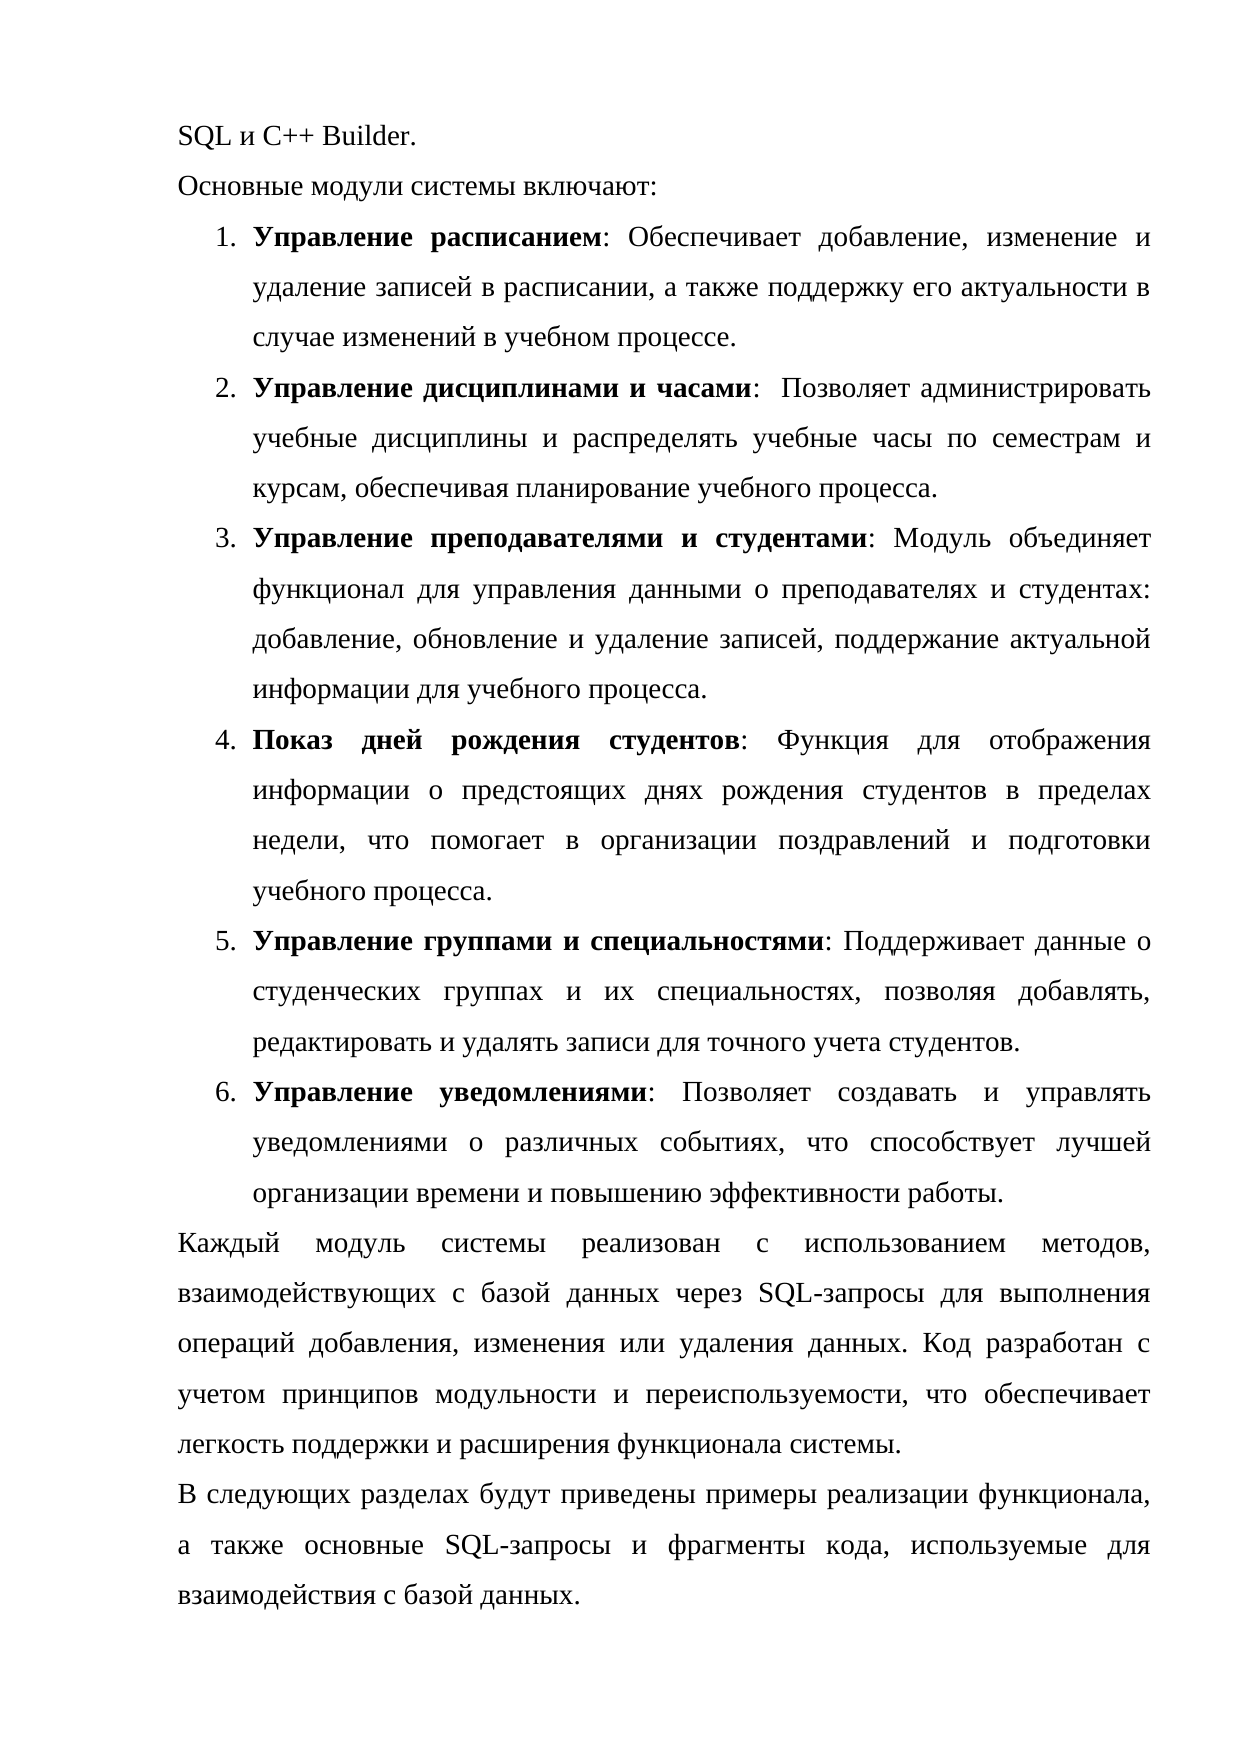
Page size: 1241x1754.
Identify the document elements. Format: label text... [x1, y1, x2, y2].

text Каждый модуль системы реализован с использованием методов, взаимодействующих с базой данных через SQL-запросы для выполнения операций добавления, изменения или удаления данных. Код разработан с учетом принципов модульности и переиспользуемости, что обеспечивает легкость поддержки и расширения функционала системы. [177, 1225, 1152, 1460]
list Управление уведомлениями: Позволяет создавать и управлять уведомлениями о различных событиях, что способствует лучшей организации времени и повышению эффективности работы. [215, 1074, 1152, 1208]
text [177, 118, 1152, 152]
text В следующих разделах будут приведены примеры реализации функционала, а также основные SQL-запросы и фрагменты кода, используемые для взаимодействия с базой данных. [177, 1477, 1152, 1611]
list Управление преподавателями и студентами: Модуль объединяет функционал для управления данными о преподавателях и студентах: добавление, обновление и удаление записей, поддержание актуальной информации для учебного процесса. [215, 521, 1152, 705]
list Показ дней рождения студентов: Функция для отображения информации о предстоящих днях рождения студентов в пределах недели, что помогает в организации поздравлений и подготовки учебного процесса. [215, 722, 1152, 906]
list Управление дисциплинами и часами: Позволяет администрировать учебные дисциплины и распределять учебные часы по семестрам и курсам, обеспечивая планирование учебного процесса. [215, 370, 1152, 504]
list Управление расписанием: Обеспечивает добавление, изменение и удаление записей в расписании, а также поддержку его актуальности в случае изменений в учебном процессе. [215, 219, 1152, 353]
list Управление группами и специальностями: Поддерживает данные о студенческих группах и их специальностях, позволяя добавлять, редактировать и удалять записи для точного учета студентов. [215, 923, 1152, 1057]
text Основные модули системы включают: [177, 168, 1152, 202]
